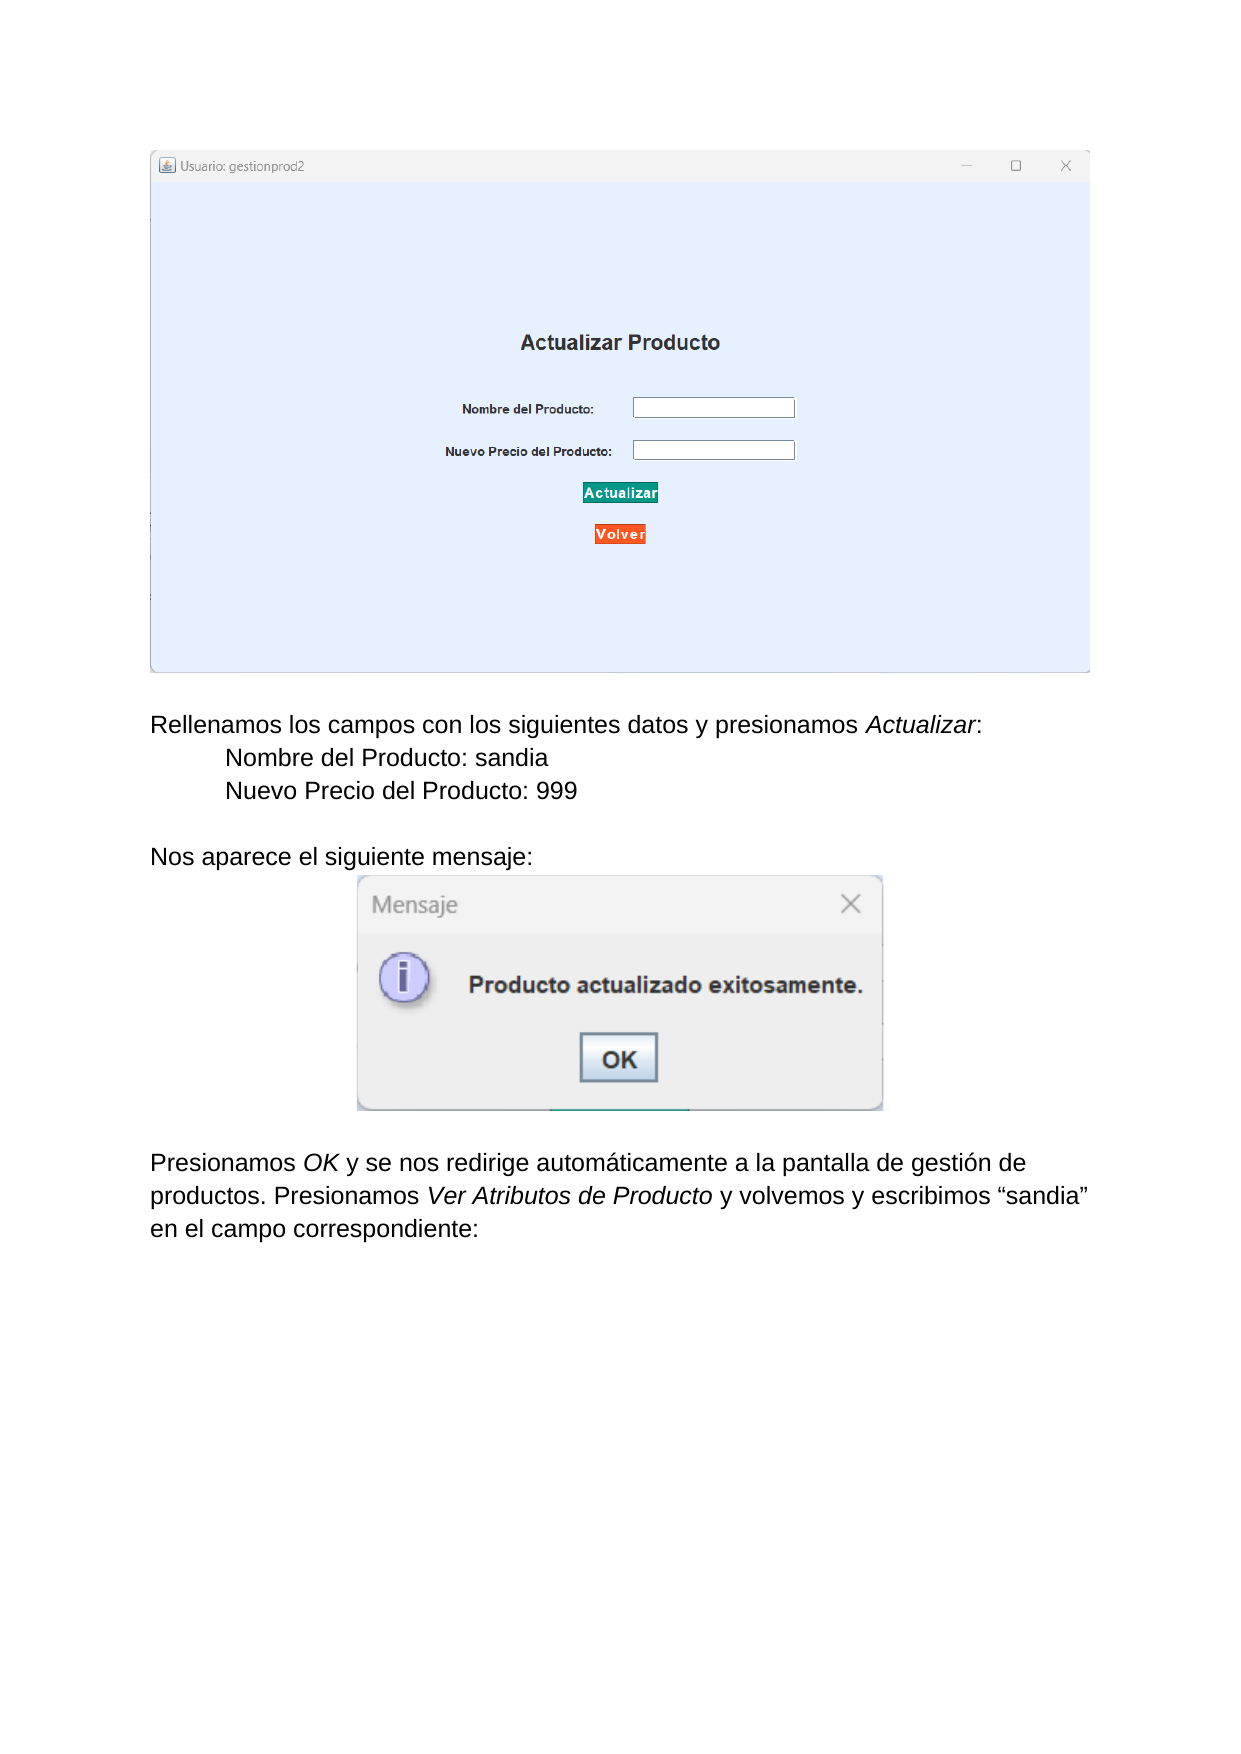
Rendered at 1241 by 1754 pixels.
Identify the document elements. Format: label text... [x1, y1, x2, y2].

text Nombre del Producto: sandia [150, 743, 1090, 772]
text Presionamos OK y se nos redirige automáticamente a la pantalla de gestión de productos. Presionamos Ver Atributos de Producto y volvemos y escribimos “sandia” en el campo correspondiente: [150, 1148, 1090, 1242]
picture [356, 875, 884, 1111]
text Nos aparece el siguiente mensaje: [150, 842, 1090, 871]
text Rellenamos los campos con los siguientes datos y presionamos Actualizar: [150, 710, 1090, 738]
picture [150, 150, 1091, 673]
text Nuevo Precio del Producto: 999 [150, 776, 1090, 804]
